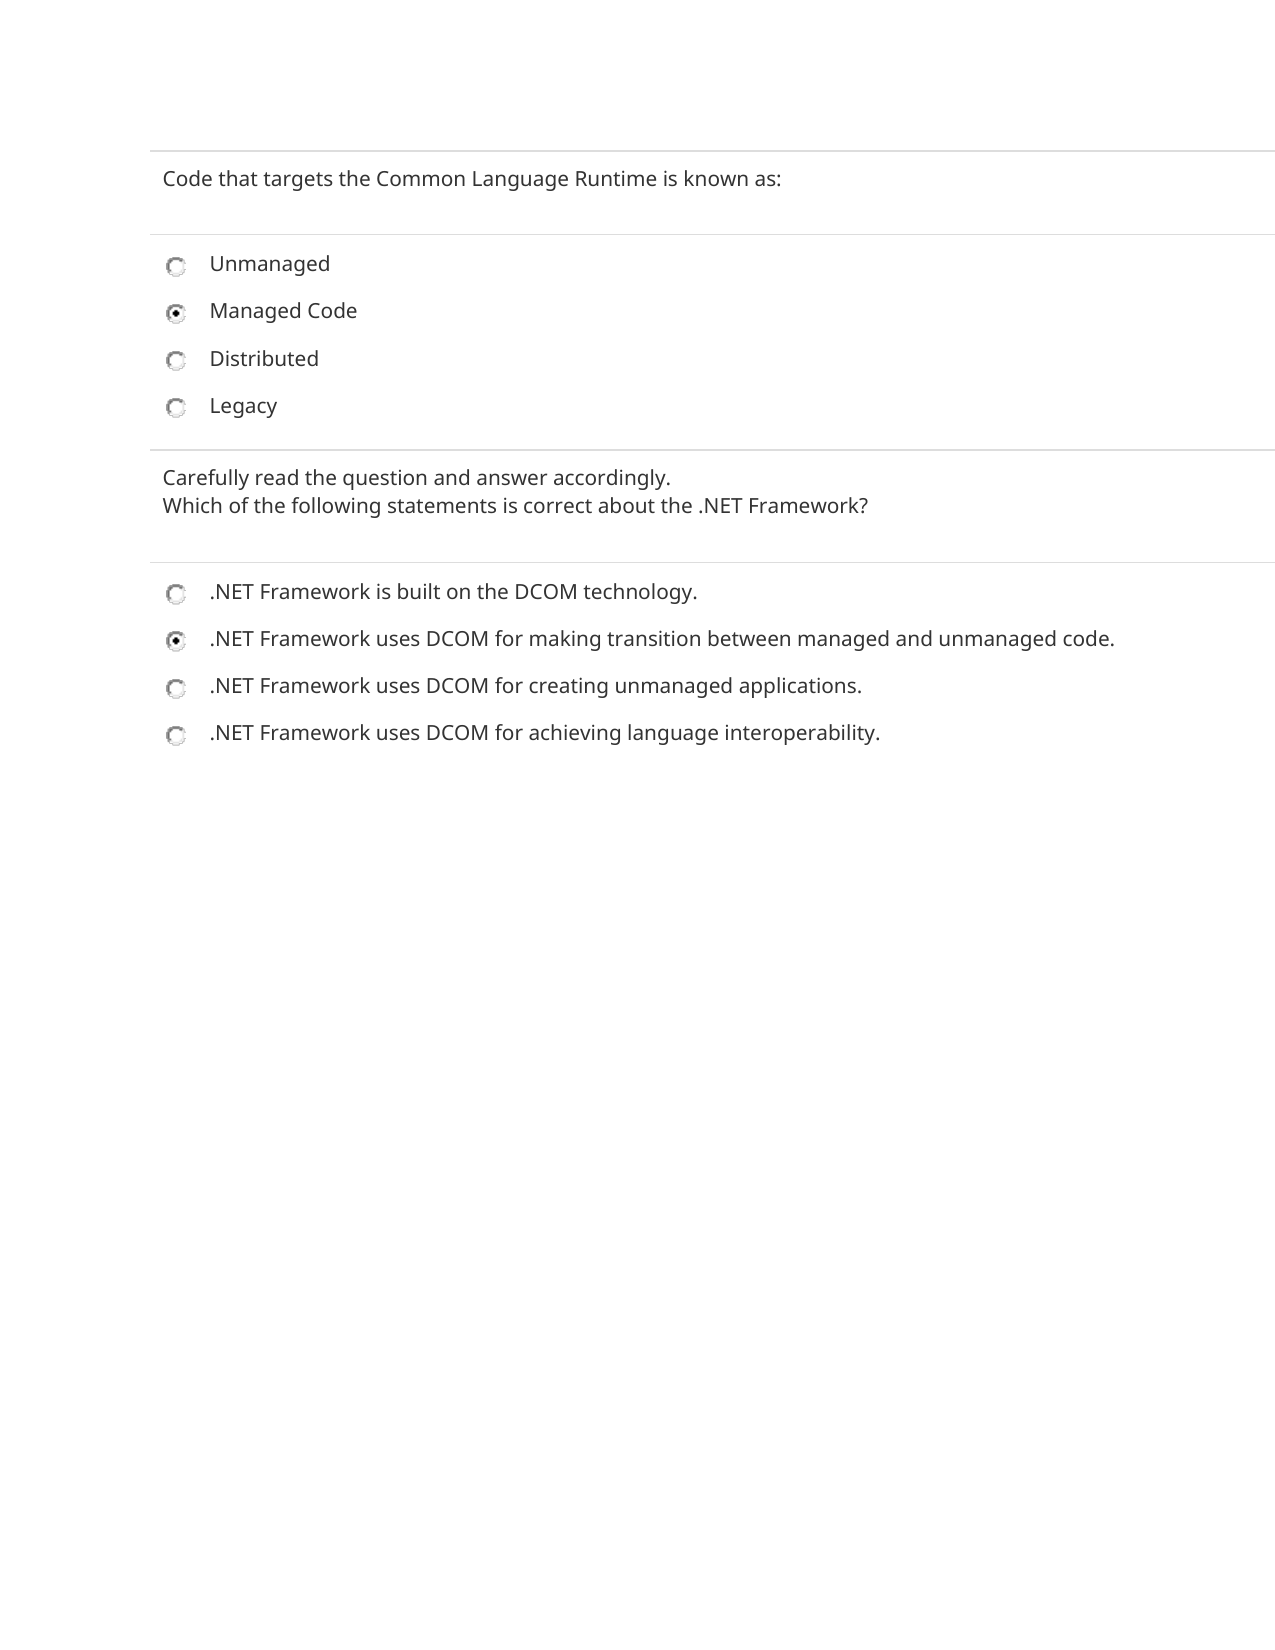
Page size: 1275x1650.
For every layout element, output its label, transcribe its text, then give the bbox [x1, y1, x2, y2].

table_cell Carefully read the question and answer accordingly. Which of the following statements is correct about the .NET Framework? [150, 451, 1275, 561]
table_cell [150, 235, 1275, 449]
table_cell [150, 563, 1275, 777]
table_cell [150, 152, 1275, 234]
